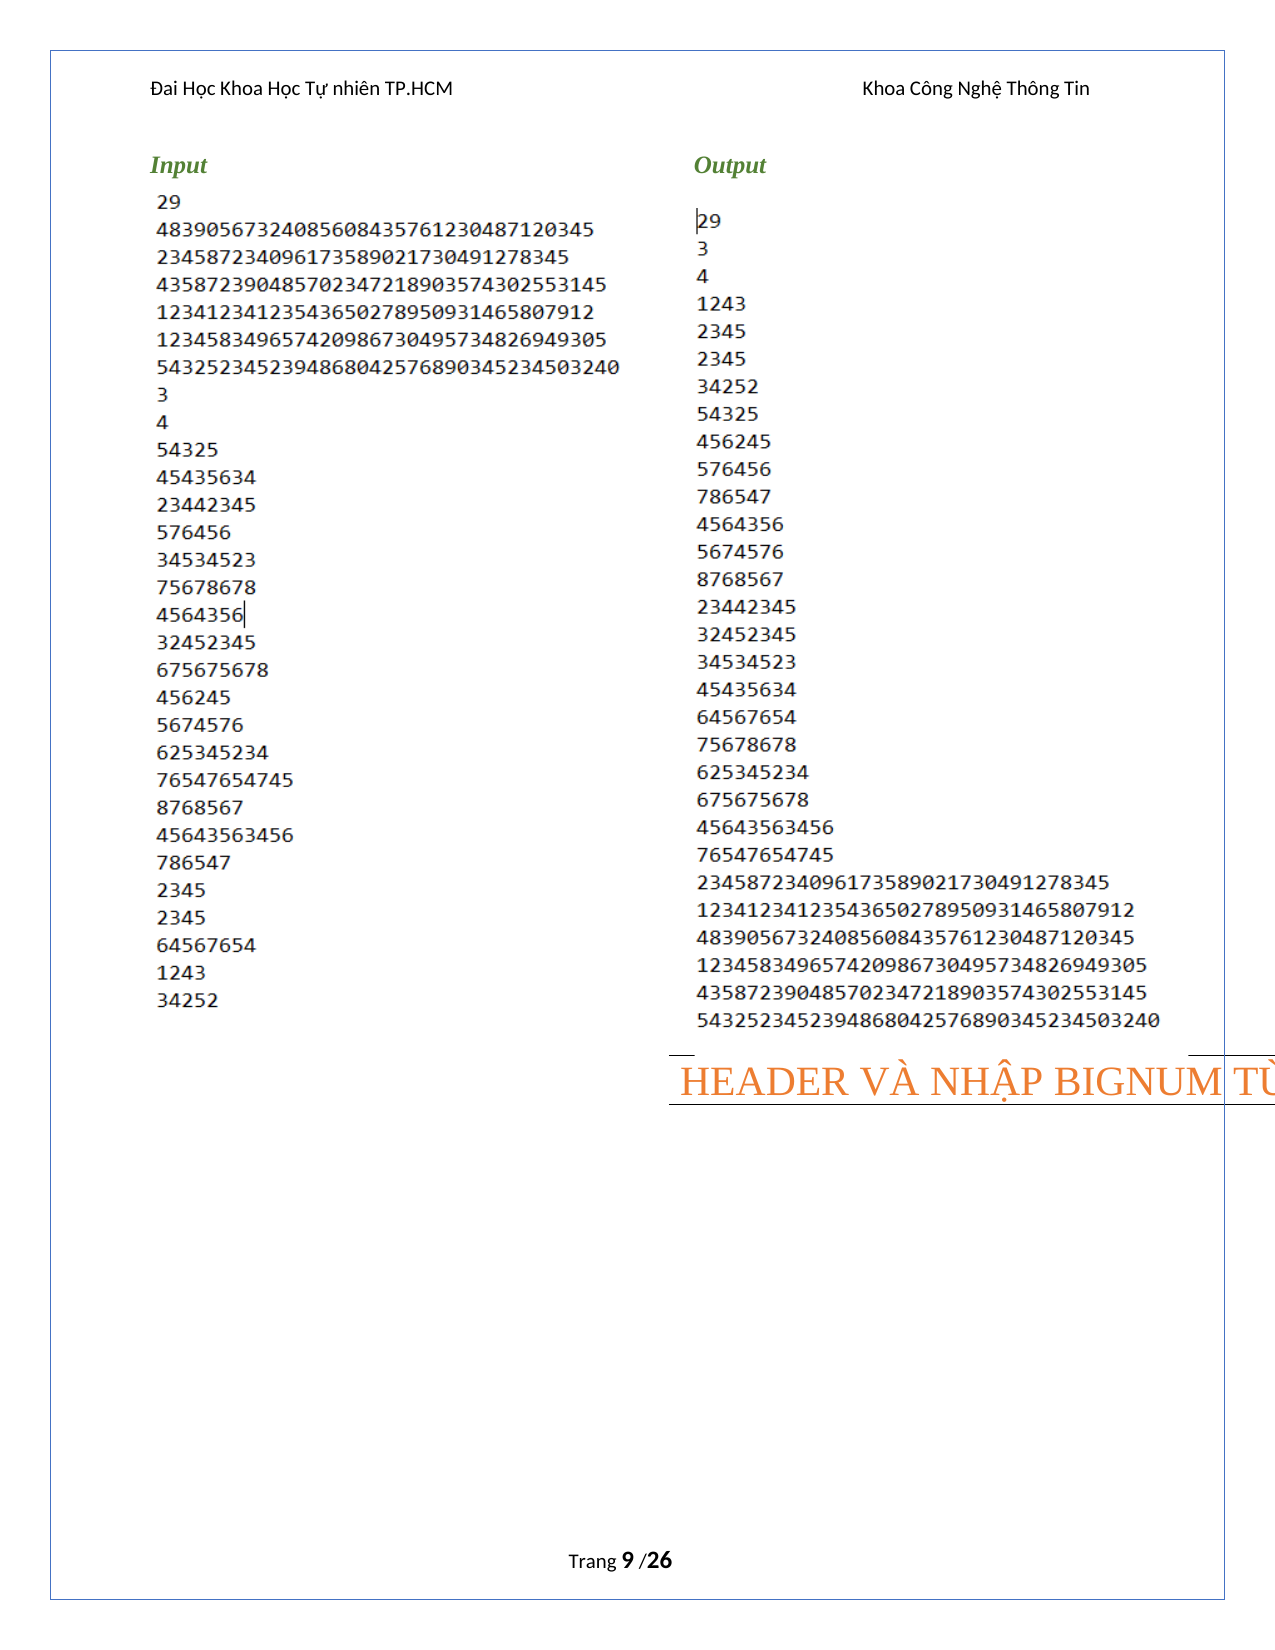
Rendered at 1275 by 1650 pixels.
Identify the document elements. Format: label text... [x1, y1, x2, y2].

picture [694, 208, 1189, 1056]
text Input Output [150, 150, 1125, 179]
picture [150, 189, 650, 1016]
table_header HEADER VÀ NHẬP BIGNUM TỪ FILE .TXT [1225, 1056, 1275, 1104]
table_header HEADER VÀ NHẬP BIGNUM TỪ FILE .TXT [669, 1056, 1224, 1104]
